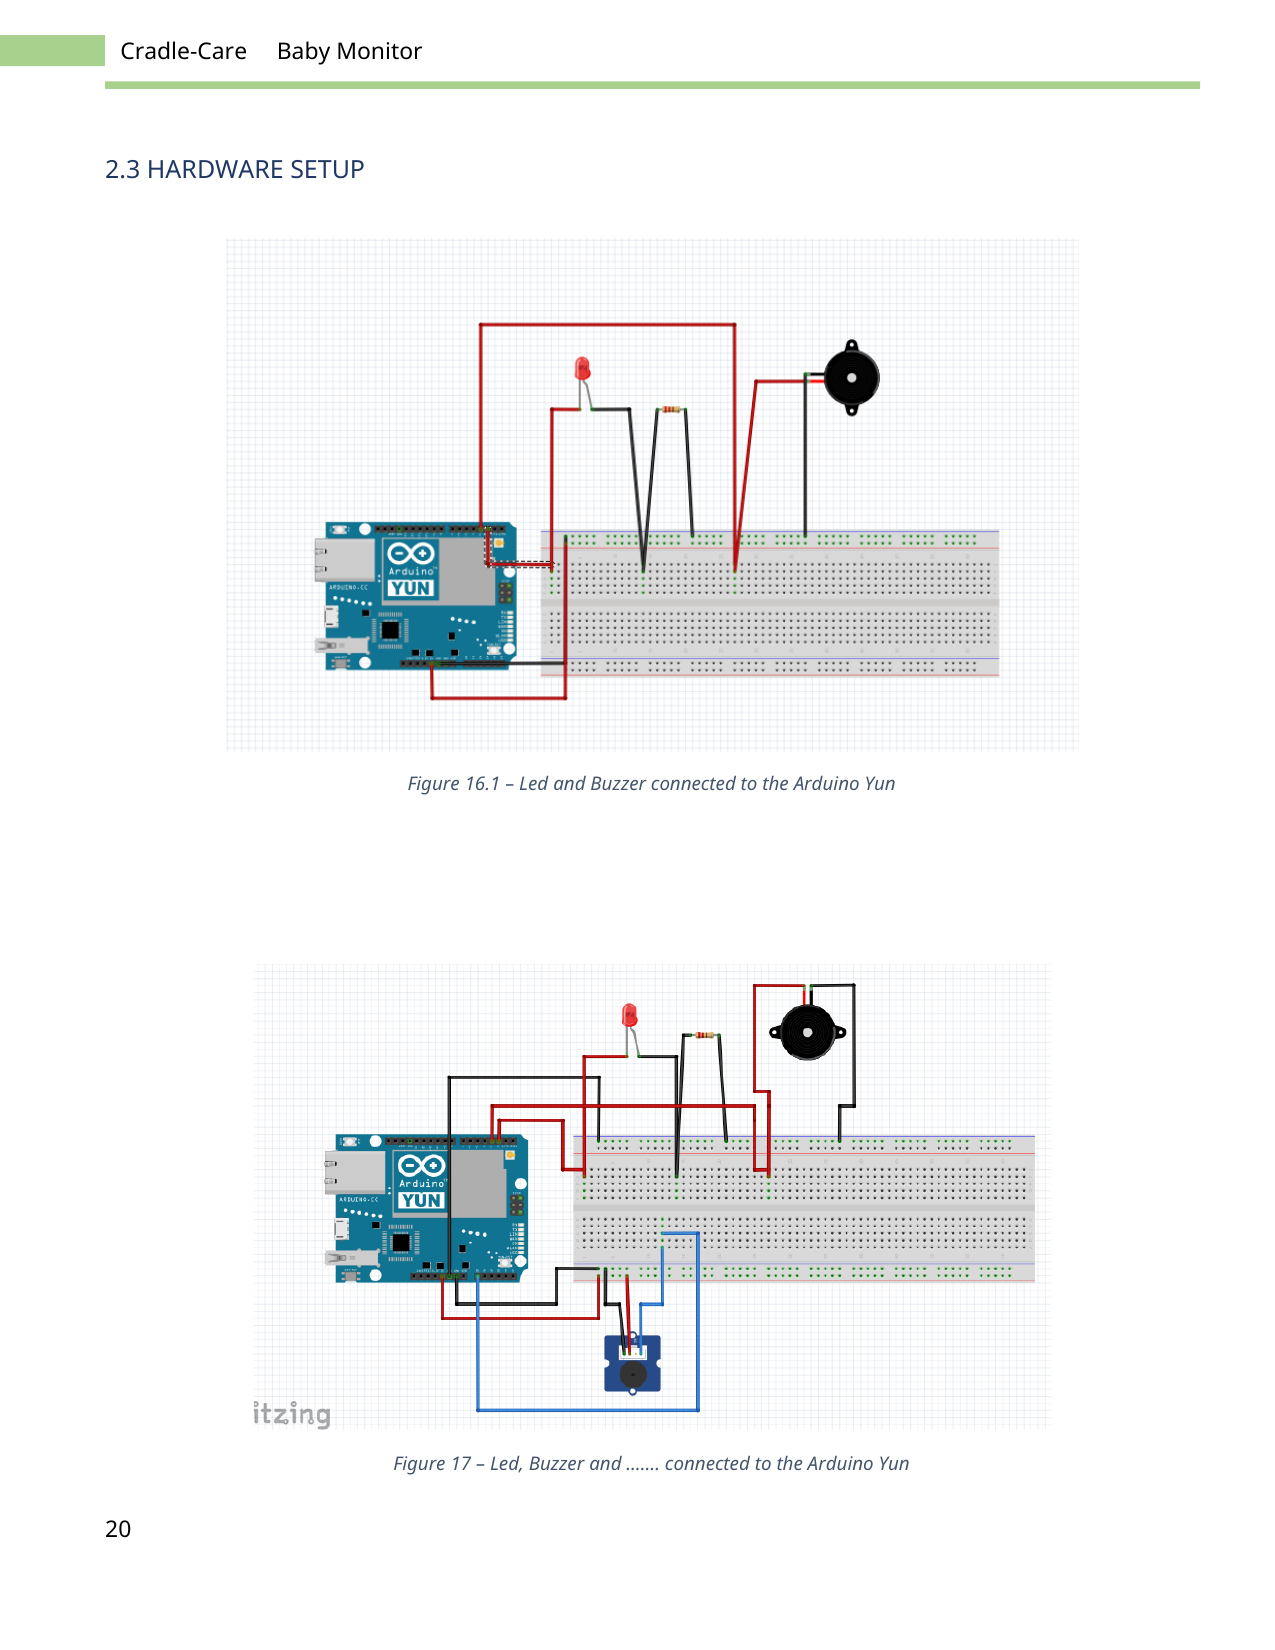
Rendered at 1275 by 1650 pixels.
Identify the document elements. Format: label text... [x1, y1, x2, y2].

text Figure 16.1 – Led and Buzzer connected to the Arduino Yun [105, 771, 1200, 796]
text Figure 17 – Led, Buzzer and ……. connected to the Arduino Yun [105, 1451, 1200, 1476]
subtitle 2.3 HARDWARE SETUP [105, 151, 1200, 186]
picture [225, 238, 1080, 752]
picture [253, 964, 1052, 1430]
